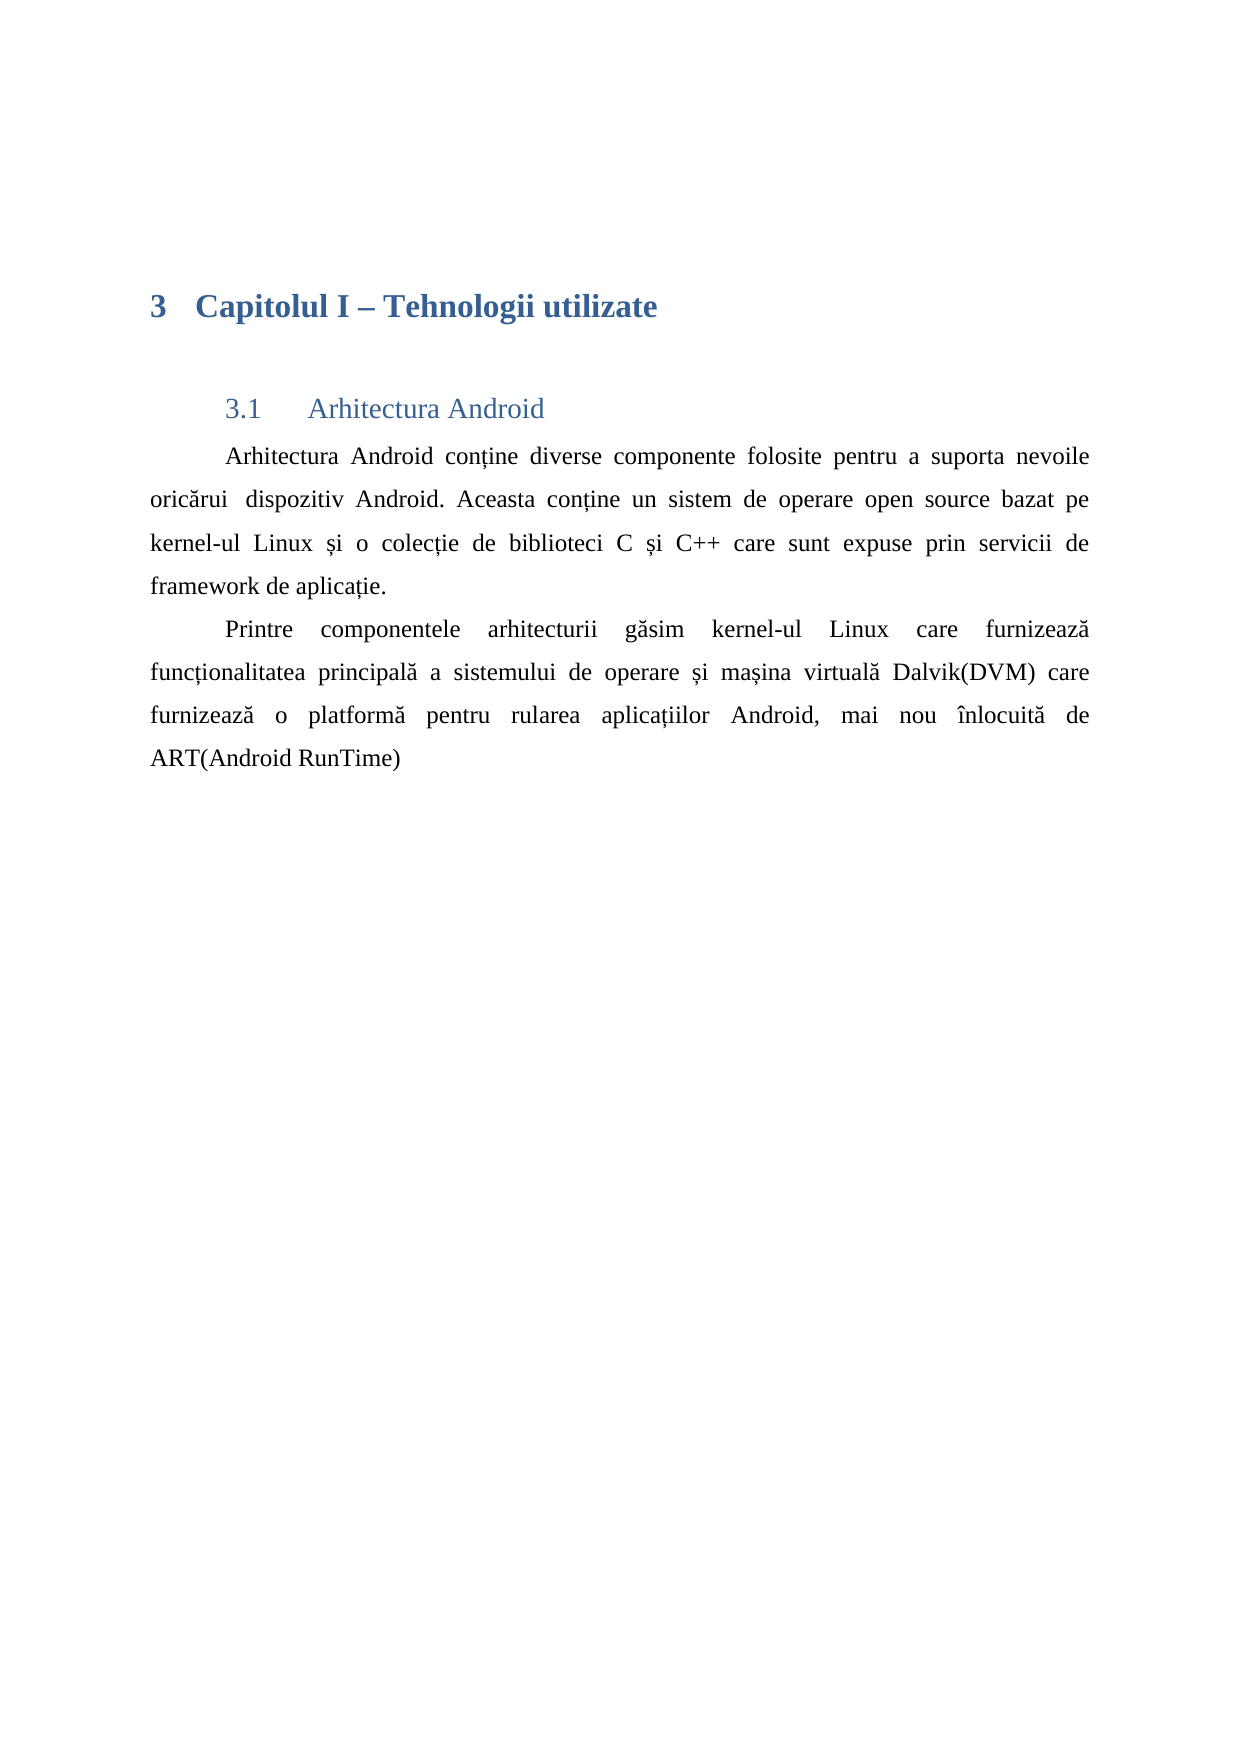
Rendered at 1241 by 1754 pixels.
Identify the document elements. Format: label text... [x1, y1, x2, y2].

subtitle Capitolul I – Tehnologii utilizate [150, 286, 1090, 324]
text Arhitectura Android conține diverse componente folosite pentru a suporta nevoile oricărui dispozitiv Android. Aceasta conține un sistem de operare open source bazat pe kernel-ul Linux și o colecție de biblioteci C și C++ care sunt expuse prin servicii de framework de aplicație. [150, 441, 1090, 599]
text Printre componentele arhitecturii găsim kernel-ul Linux care furnizează funcționalitatea principală a sistemului de operare și mașina virtuală Dalvik(DVM) care furnizează o platformă pentru rularea aplicațiilor Android, mai nou înlocuită de ART(Android RunTime) [150, 614, 1090, 772]
subtitle Arhitectura Android [150, 391, 1090, 424]
